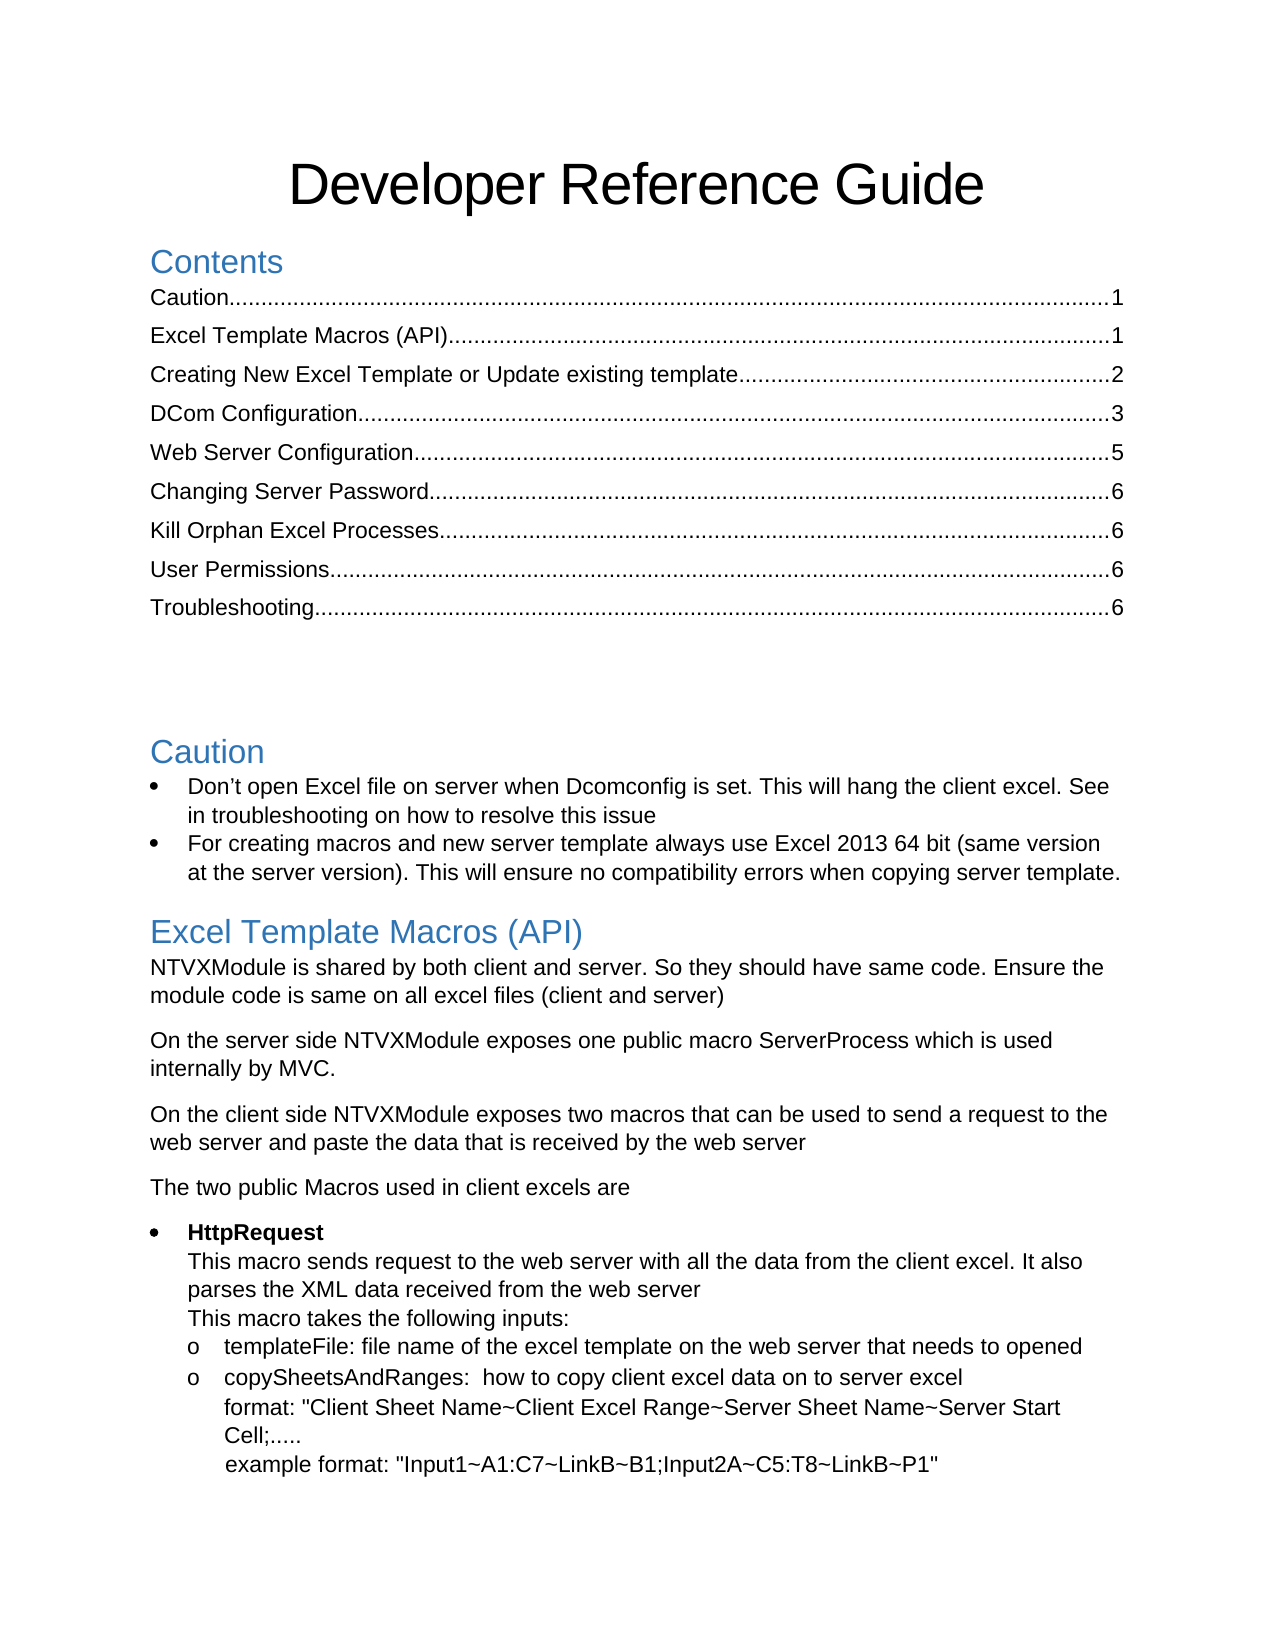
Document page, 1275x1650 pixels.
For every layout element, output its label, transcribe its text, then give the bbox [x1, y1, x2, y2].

text On the client side NTVXModule exposes two macros that can be used to send a request to the web server and paste the data that is received by the web server [150, 1101, 1125, 1155]
text NTVXModule is shared by both client and server. So they should have same code. Ensure the module code is same on all excel files (client and server) [150, 953, 1125, 1008]
text The two public Macros used in client excels are [150, 1174, 1125, 1200]
subtitle Caution [150, 732, 1125, 770]
list format: "Client Sheet Name~Client Excel Range~Server Sheet Name~Server Start Cell;..... [224, 1394, 1125, 1449]
list HttpRequest [150, 1219, 1125, 1246]
title Developer Reference Guide [150, 150, 1125, 217]
list templateFile: file name of the excel template on the web server that needs to opened [186, 1333, 1125, 1361]
list copySheetsAndRanges: how to copy client excel data on to server excel [186, 1363, 1125, 1392]
list This macro takes the following inputs: [187, 1304, 1125, 1331]
subtitle Excel Template Macros (API) [150, 912, 1125, 950]
list Don’t open Excel file on server when Dcomconfig is set. This will hang the client excel. See in troubleshooting on how to resolve this issue [150, 773, 1125, 828]
text On the server side NTVXModule exposes one public macro ServerProcess which is used internally by MVC. [150, 1027, 1125, 1082]
list For creating macros and new server template always use Excel 2013 64 bit (same version at the server version). This will ensure no compatibility errors when copying server template. [150, 830, 1125, 885]
list example format: "Input1~A1:C7~LinkB~B1;Input2A~C5:T8~LinkB~P1" [187, 1451, 1125, 1477]
list This macro sends request to the web server with all the data from the client excel. It also parses the XML data received from the web server [187, 1248, 1125, 1302]
